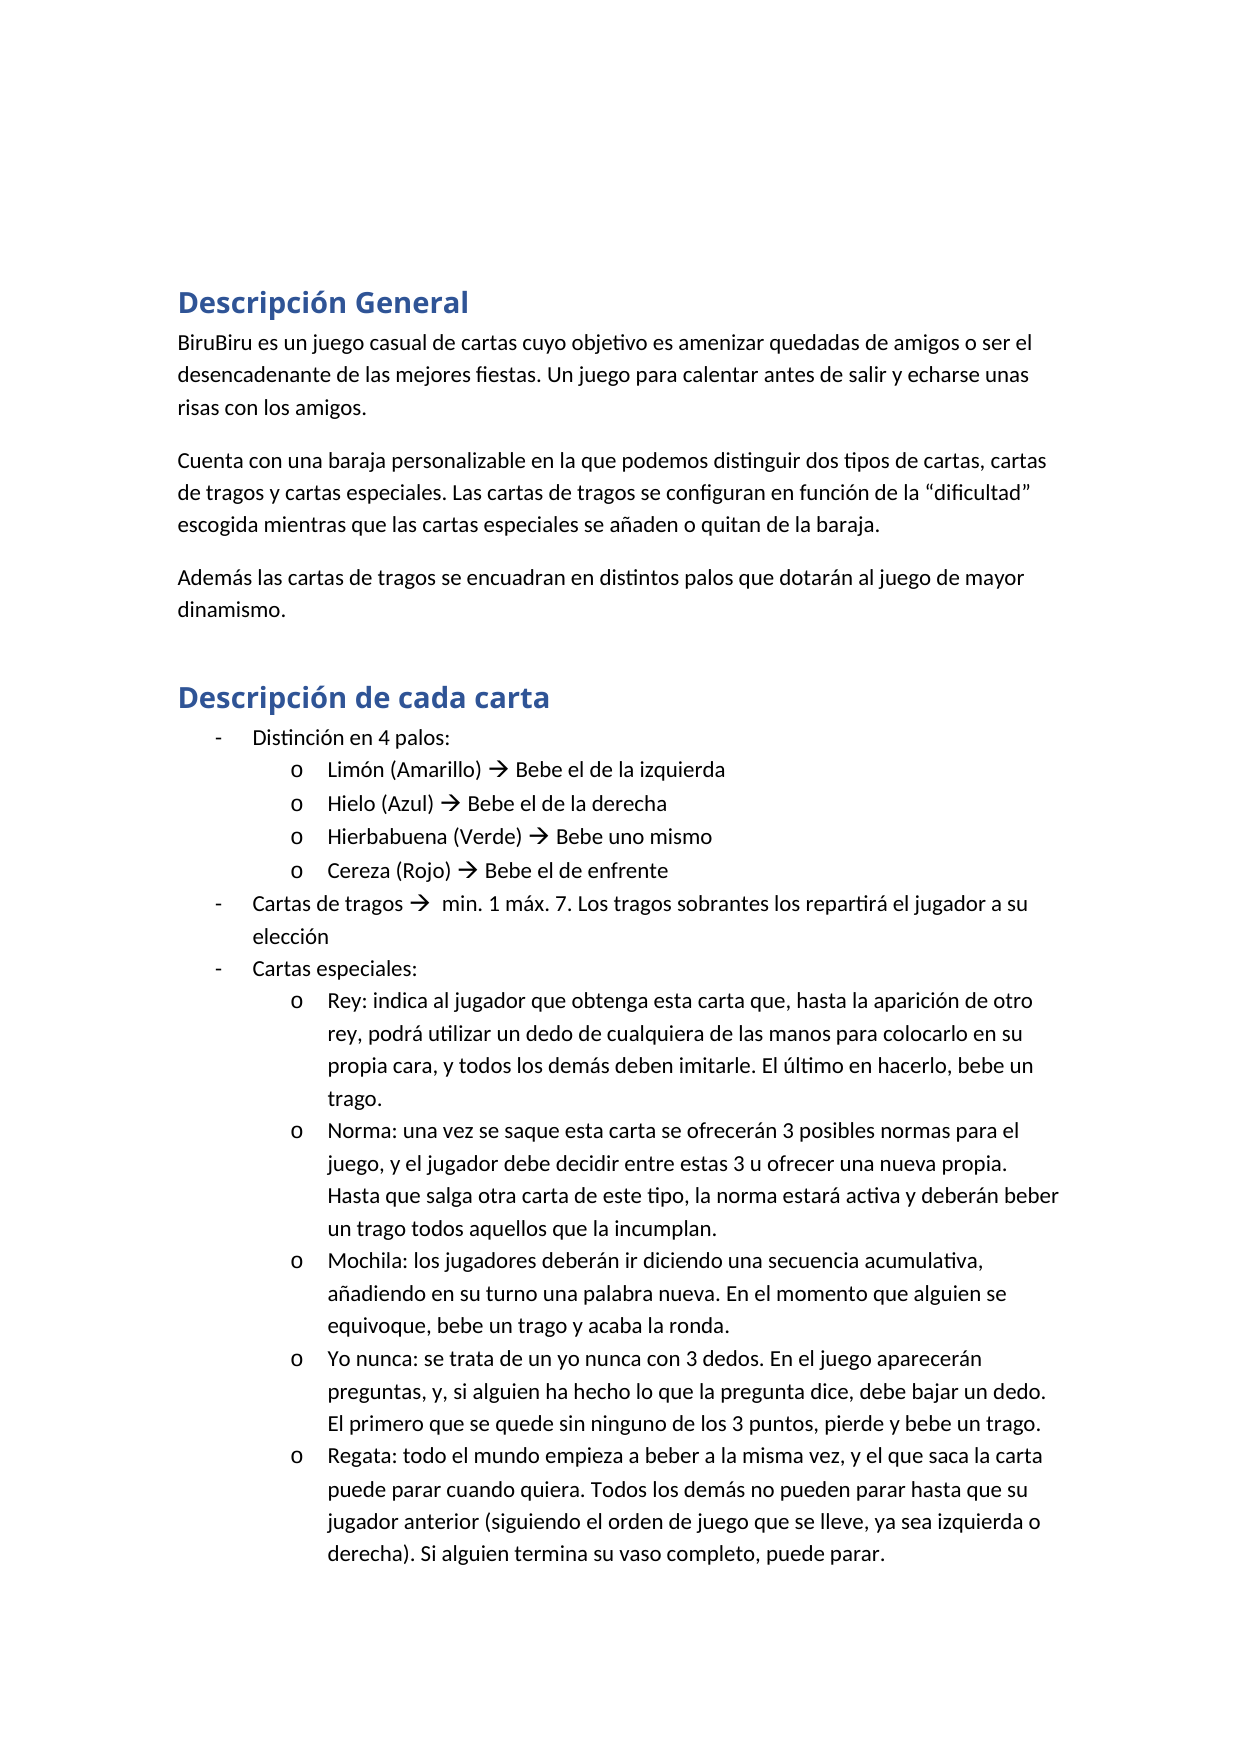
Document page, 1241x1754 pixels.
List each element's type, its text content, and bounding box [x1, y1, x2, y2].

subtitle Descripción General [177, 283, 1063, 322]
list Yo nunca: se trata de un yo nunca con 3 dedos. En el juego aparecerán preguntas, y, si alguien ha hecho lo que la pregunta dice, debe bajar un dedo. El primero que se quede sin ninguno de los 3 puntos, pierde y bebe un trago. [290, 1344, 1063, 1437]
text Además las cartas de tragos se encuadran en distintos palos que dotarán al juego de mayor dinamismo. [177, 563, 1063, 623]
list Mochila: los jugadores deberán ir diciendo una secuencia acumulativa, añadiendo en su turno una palabra nueva. En el momento que alguien se equivoque, bebe un trago y acaba la ronda. [290, 1246, 1063, 1339]
list Rey: indica al jugador que obtenga esta carta que, hasta la aparición de otro rey, podrá utilizar un dedo de cualquiera de las manos para colocarlo en su propia cara, y todos los demás deben imitarle. El último en hacerlo, bebe un trago. [290, 986, 1063, 1112]
text BiruBiru es un juego casual de cartas cuyo objetivo es amenizar quedadas de amigos o ser el desencadenante de las mejores fiestas. Un juego para calentar antes de salir y echarse unas risas con los amigos. [177, 328, 1063, 421]
subtitle Descripción de cada carta [177, 678, 1063, 717]
list Cereza (Rojo) Bebe el de enfrente [290, 856, 1063, 885]
list Cartas especiales: [215, 954, 1063, 982]
list Distinción en 4 palos: [215, 723, 1063, 751]
list Regata: todo el mundo empieza a beber a la misma vez, y el que saca la carta puede parar cuando quiera. Todos los demás no pueden parar hasta que su jugador anterior (siguiendo el orden de juego que se lleve, ya sea izquierda o derecha). Si alguien termina su vaso completo, puede parar. [290, 1441, 1063, 1567]
list Limón (Amarillo) Bebe el de la izquierda [290, 755, 1063, 784]
text Cuenta con una baraja personalizable en la que podemos distinguir dos tipos de cartas, cartas de tragos y cartas especiales. Las cartas de tragos se configuran en función de la “dificultad” escogida mientras que las cartas especiales se añaden o quitan de la baraja. [177, 446, 1063, 538]
list Cartas de tragos min. 1 máx. 7. Los tragos sobrantes los repartirá el jugador a su elección [215, 889, 1063, 950]
list Hierbabuena (Verde) Bebe uno mismo [290, 822, 1063, 852]
list Norma: una vez se saque esta carta se ofrecerán 3 posibles normas para el juego, y el jugador debe decidir entre estas 3 u ofrecer una nueva propia. Hasta que salga otra carta de este tipo, la norma estará activa y deberán beber un trago todos aquellos que la incumplan. [290, 1116, 1063, 1242]
list Hielo (Azul) Bebe el de la derecha [290, 789, 1063, 818]
